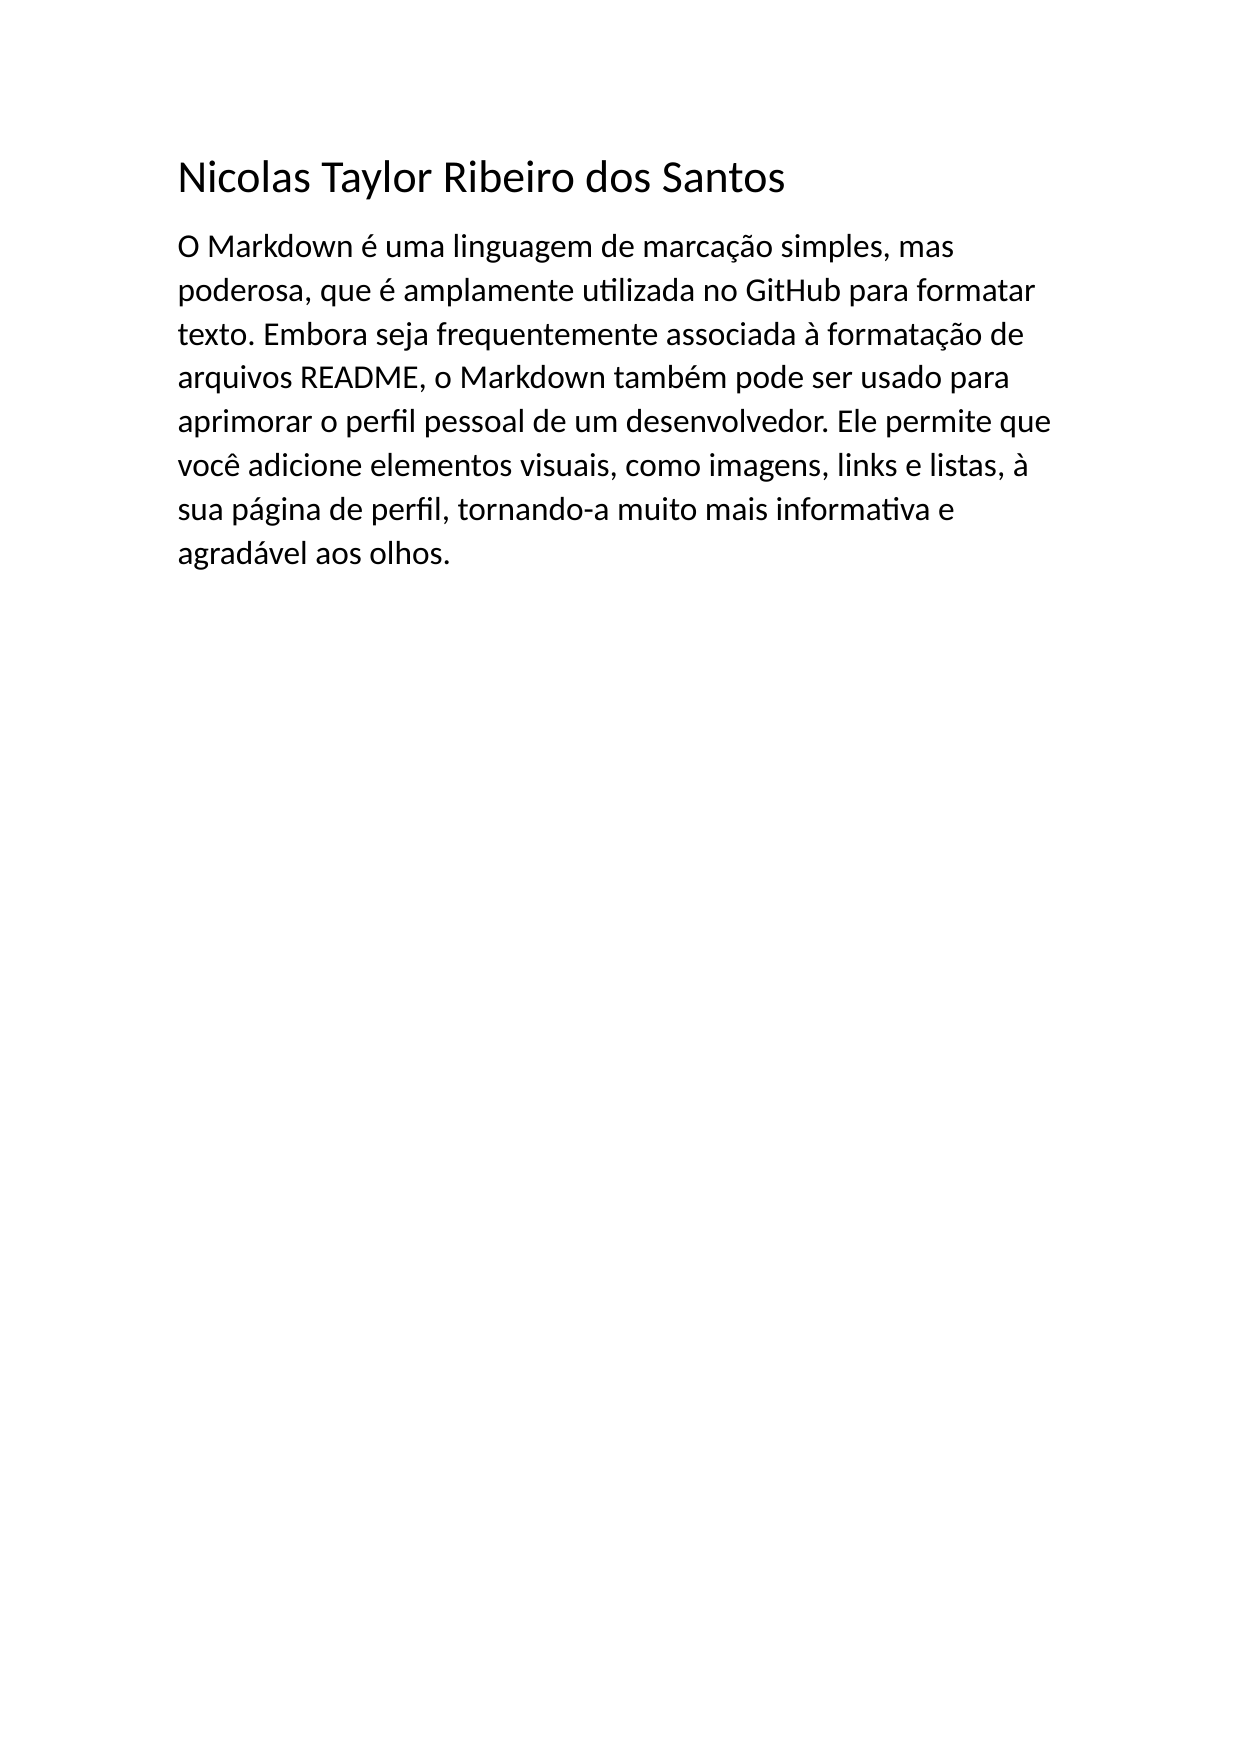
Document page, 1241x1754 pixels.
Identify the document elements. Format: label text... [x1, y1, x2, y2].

text Nicolas Taylor Ribeiro dos Santos [177, 148, 1063, 203]
text O Markdown é uma linguagem de marcação simples, mas poderosa, que é amplamente utilizada no GitHub para formatar texto. Embora seja frequentemente associada à formatação de arquivos README, o Markdown também pode ser usado para aprimorar o perfil pessoal de um desenvolvedor. Ele permite que você adicione elementos visuais, como imagens, links e listas, à sua página de perfil, tornando-a muito mais informativa e agradável aos olhos. [177, 224, 1063, 573]
